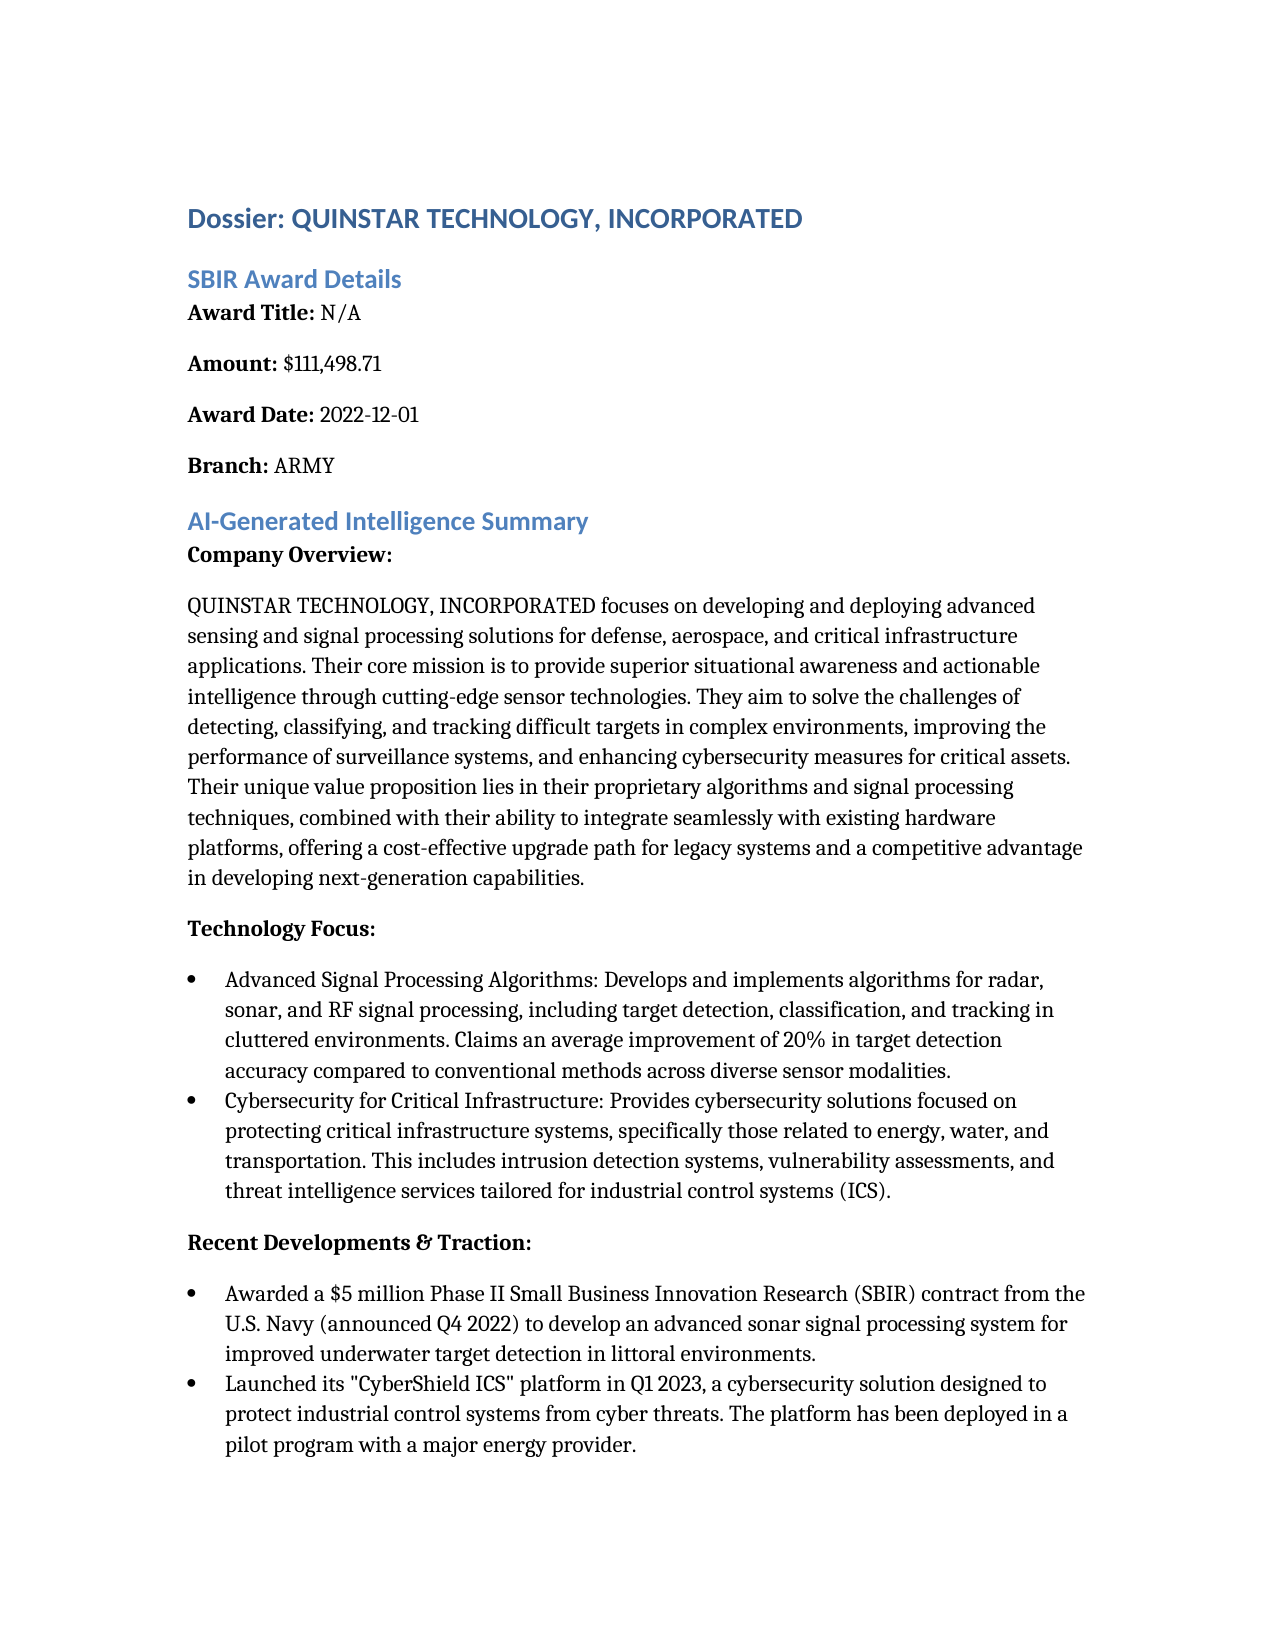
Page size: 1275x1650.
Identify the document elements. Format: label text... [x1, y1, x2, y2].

list Launched its "CyberShield ICS" platform in Q1 2023, a cybersecurity solution designed to protect industrial control systems from cyber threats. The platform has been deployed in a pilot program with a major energy provider. [187, 1371, 1087, 1458]
text Company Overview: [187, 542, 1087, 568]
text Amount: $111,498.71 [187, 351, 1087, 377]
text Branch: ARMY [187, 453, 1087, 479]
text Recent Developments & Traction: [187, 1229, 1087, 1256]
text QUINSTAR TECHNOLOGY, INCORPORATED focuses on developing and deploying advanced sensing and signal processing solutions for defense, aerospace, and critical infrastructure applications. Their core mission is to provide superior situational awareness and actionable intelligence through cutting-edge sensor technologies. They aim to solve the challenges of detecting, classifying, and tracking difficult targets in complex environments, improving the performance of surveillance systems, and enhancing cybersecurity measures for critical assets. Their unique value proposition lies in their proprietary algorithms and signal processing techniques, combined with their ability to integrate seamlessly with existing hardware platforms, offering a cost-effective upgrade path for legacy systems and a competitive advantage in developing next-generation capabilities. [187, 593, 1087, 891]
list Awarded a $5 million Phase II Small Business Innovation Research (SBIR) contract from the U.S. Navy (announced Q4 2022) to develop an advanced sonar signal processing system for improved underwater target detection in littoral environments. [187, 1280, 1087, 1367]
list Advanced Signal Processing Algorithms: Develops and implements algorithms for radar, sonar, and RF signal processing, including target detection, classification, and tracking in cluttered environments. Claims an average improvement of 20% in target detection accuracy compared to conventional methods across diverse sensor modalities. [187, 967, 1087, 1084]
subtitle AI-Generated Intelligence Summary [187, 504, 1087, 537]
text Technology Focus: [187, 916, 1087, 942]
text Award Date: 2022-12-01 [187, 402, 1087, 428]
list Cybersecurity for Critical Infrastructure: Provides cybersecurity solutions focused on protecting critical infrastructure systems, specifically those related to energy, water, and transportation. This includes intrusion detection systems, vulnerability assessments, and threat intelligence services tailored for industrial control systems (ICS). [187, 1088, 1087, 1204]
text Award Title: N/A [187, 300, 1087, 326]
subtitle Dossier: QUINSTAR TECHNOLOGY, INCORPORATED [187, 200, 1087, 236]
subtitle SBIR Award Details [187, 262, 1087, 295]
